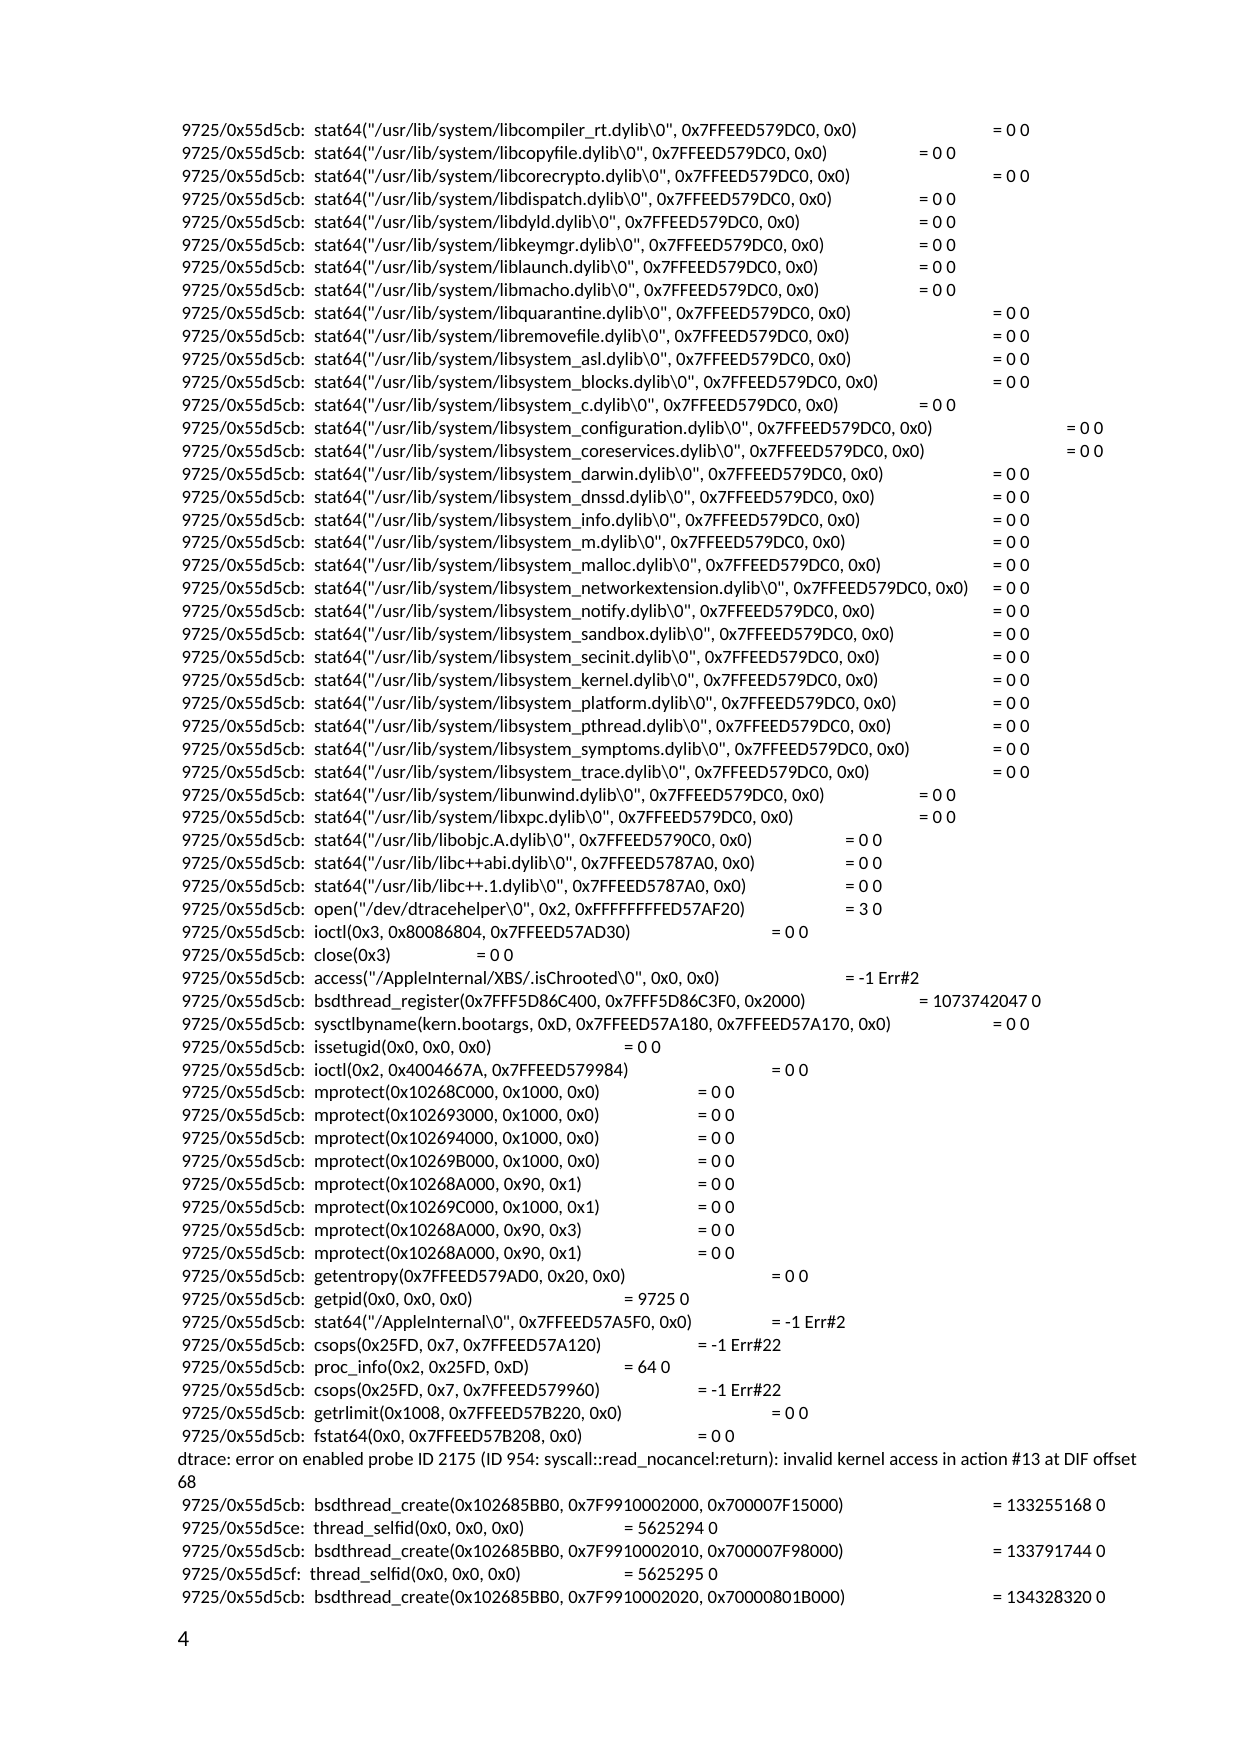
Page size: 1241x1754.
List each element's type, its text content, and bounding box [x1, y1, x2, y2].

text 9725/0x55d5cb: stat64("/usr/lib/system/libsystem_m.dylib\0", 0x7FFEED579DC0, 0x0) = 0 0 [177, 531, 1152, 553]
text 9725/0x55d5cb: stat64("/usr/lib/system/libcompiler_rt.dylib\0", 0x7FFEED579DC0, 0x0) = 0 0 [177, 118, 1152, 141]
text 9725/0x55d5cb: sysctlbyname(kern.bootargs, 0xD, 0x7FFEED57A180, 0x7FFEED57A170, 0x0) = 0 0 [177, 1012, 1152, 1035]
text 9725/0x55d5cb: stat64("/usr/lib/system/libsystem_malloc.dylib\0", 0x7FFEED579DC0, 0x0) = 0 0 [177, 553, 1152, 576]
text 9725/0x55d5cb: stat64("/usr/lib/system/libxpc.dylib\0", 0x7FFEED579DC0, 0x0) = 0 0 [177, 806, 1152, 828]
text 9725/0x55d5cb: stat64("/usr/lib/system/libsystem_platform.dylib\0", 0x7FFEED579DC0, 0x0) = 0 0 [177, 691, 1152, 714]
text 9725/0x55d5cb: bsdthread_create(0x102685BB0, 0x7F9910002000, 0x700007F15000) = 133255168 0 [177, 1493, 1152, 1516]
text 9725/0x55d5cb: csops(0x25FD, 0x7, 0x7FFEED579960) = -1 Err#22 [177, 1378, 1152, 1401]
text 9725/0x55d5cb: stat64("/usr/lib/system/libdyld.dylib\0", 0x7FFEED579DC0, 0x0) = 0 0 [177, 210, 1152, 233]
text 9725/0x55d5cb: fstat64(0x0, 0x7FFEED57B208, 0x0) = 0 0 [177, 1424, 1152, 1447]
text 9725/0x55d5cb: mprotect(0x10268A000, 0x90, 0x1) = 0 0 [177, 1172, 1152, 1195]
text 9725/0x55d5cb: stat64("/usr/lib/system/libsystem_info.dylib\0", 0x7FFEED579DC0, 0x0) = 0 0 [177, 508, 1152, 531]
text 9725/0x55d5cb: stat64("/AppleInternal\0", 0x7FFEED57A5F0, 0x0) = -1 Err#2 [177, 1310, 1152, 1333]
text 9725/0x55d5cb: bsdthread_create(0x102685BB0, 0x7F9910002010, 0x700007F98000) = 133791744 0 [177, 1539, 1152, 1562]
text 9725/0x55d5cb: mprotect(0x10268A000, 0x90, 0x1) = 0 0 [177, 1241, 1152, 1264]
text 9725/0x55d5cb: stat64("/usr/lib/system/libcorecrypto.dylib\0", 0x7FFEED579DC0, 0x0) = 0 0 [177, 164, 1152, 187]
text 9725/0x55d5cb: mprotect(0x10269B000, 0x1000, 0x0) = 0 0 [177, 1149, 1152, 1172]
text 9725/0x55d5cb: stat64("/usr/lib/system/libkeymgr.dylib\0", 0x7FFEED579DC0, 0x0) = 0 0 [177, 233, 1152, 256]
text 9725/0x55d5cb: mprotect(0x102694000, 0x1000, 0x0) = 0 0 [177, 1126, 1152, 1149]
text 9725/0x55d5cb: stat64("/usr/lib/system/libsystem_c.dylib\0", 0x7FFEED579DC0, 0x0) = 0 0 [177, 393, 1152, 416]
text 9725/0x55d5cb: stat64("/usr/lib/system/libsystem_coreservices.dylib\0", 0x7FFEED579DC0, 0x0) = 0 0 [177, 439, 1152, 462]
text 9725/0x55d5cb: open("/dev/dtracehelper\0", 0x2, 0xFFFFFFFFED57AF20) = 3 0 [177, 897, 1152, 920]
text 9725/0x55d5cb: bsdthread_register(0x7FFF5D86C400, 0x7FFF5D86C3F0, 0x2000) = 1073742047 0 [177, 989, 1152, 1012]
text 9725/0x55d5cb: stat64("/usr/lib/system/libsystem_pthread.dylib\0", 0x7FFEED579DC0, 0x0) = 0 0 [177, 714, 1152, 737]
text 9725/0x55d5cb: stat64("/usr/lib/system/libsystem_asl.dylib\0", 0x7FFEED579DC0, 0x0) = 0 0 [177, 347, 1152, 370]
text 9725/0x55d5cb: issetugid(0x0, 0x0, 0x0) = 0 0 [177, 1035, 1152, 1058]
text 9725/0x55d5cb: stat64("/usr/lib/libc++.1.dylib\0", 0x7FFEED5787A0, 0x0) = 0 0 [177, 874, 1152, 897]
text 9725/0x55d5cb: stat64("/usr/lib/system/libcopyfile.dylib\0", 0x7FFEED579DC0, 0x0) = 0 0 [177, 141, 1152, 164]
text 9725/0x55d5cb: close(0x3) = 0 0 [177, 943, 1152, 966]
text 9725/0x55d5cb: stat64("/usr/lib/system/libremovefile.dylib\0", 0x7FFEED579DC0, 0x0) = 0 0 [177, 324, 1152, 347]
text 9725/0x55d5cb: stat64("/usr/lib/libc++abi.dylib\0", 0x7FFEED5787A0, 0x0) = 0 0 [177, 851, 1152, 874]
text 9725/0x55d5cb: getrlimit(0x1008, 0x7FFEED57B220, 0x0) = 0 0 [177, 1401, 1152, 1424]
text 9725/0x55d5cb: stat64("/usr/lib/system/libsystem_symptoms.dylib\0", 0x7FFEED579DC0, 0x0) = 0 0 [177, 737, 1152, 760]
text 9725/0x55d5cb: stat64("/usr/lib/system/libunwind.dylib\0", 0x7FFEED579DC0, 0x0) = 0 0 [177, 783, 1152, 806]
text 9725/0x55d5cb: bsdthread_create(0x102685BB0, 0x7F9910002020, 0x70000801B000) = 134328320 0 [177, 1585, 1152, 1608]
text 9725/0x55d5cb: stat64("/usr/lib/system/libsystem_sandbox.dylib\0", 0x7FFEED579DC0, 0x0) = 0 0 [177, 622, 1152, 645]
text 9725/0x55d5cb: ioctl(0x3, 0x80086804, 0x7FFEED57AD30) = 0 0 [177, 920, 1152, 943]
text dtrace: error on enabled probe ID 2175 (ID 954: syscall::read_nocancel:return): invalid kernel access in action #13 at DIF offset 68 [177, 1447, 1152, 1493]
text 9725/0x55d5cb: ioctl(0x2, 0x4004667A, 0x7FFEED579984) = 0 0 [177, 1058, 1152, 1081]
text 9725/0x55d5ce: thread_selfid(0x0, 0x0, 0x0) = 5625294 0 [177, 1516, 1152, 1539]
text 9725/0x55d5cb: stat64("/usr/lib/system/libsystem_secinit.dylib\0", 0x7FFEED579DC0, 0x0) = 0 0 [177, 645, 1152, 668]
text 9725/0x55d5cb: stat64("/usr/lib/system/libmacho.dylib\0", 0x7FFEED579DC0, 0x0) = 0 0 [177, 278, 1152, 301]
text 9725/0x55d5cb: stat64("/usr/lib/system/liblaunch.dylib\0", 0x7FFEED579DC0, 0x0) = 0 0 [177, 256, 1152, 278]
text 9725/0x55d5cb: stat64("/usr/lib/system/libsystem_darwin.dylib\0", 0x7FFEED579DC0, 0x0) = 0 0 [177, 462, 1152, 485]
text 9725/0x55d5cb: stat64("/usr/lib/system/libsystem_kernel.dylib\0", 0x7FFEED579DC0, 0x0) = 0 0 [177, 668, 1152, 691]
text 9725/0x55d5cb: getentropy(0x7FFEED579AD0, 0x20, 0x0) = 0 0 [177, 1264, 1152, 1287]
text 9725/0x55d5cb: csops(0x25FD, 0x7, 0x7FFEED57A120) = -1 Err#22 [177, 1333, 1152, 1356]
text 9725/0x55d5cb: getpid(0x0, 0x0, 0x0) = 9725 0 [177, 1287, 1152, 1310]
text 9725/0x55d5cb: mprotect(0x10269C000, 0x1000, 0x1) = 0 0 [177, 1195, 1152, 1218]
text 9725/0x55d5cb: stat64("/usr/lib/system/libsystem_notify.dylib\0", 0x7FFEED579DC0, 0x0) = 0 0 [177, 599, 1152, 622]
text 9725/0x55d5cb: stat64("/usr/lib/system/libsystem_networkextension.dylib\0", 0x7FFEED579DC0, 0x0) = 0 0 [177, 576, 1152, 599]
text 9725/0x55d5cb: access("/AppleInternal/XBS/.isChrooted\0", 0x0, 0x0) = -1 Err#2 [177, 966, 1152, 989]
text 9725/0x55d5cb: stat64("/usr/lib/system/libquarantine.dylib\0", 0x7FFEED579DC0, 0x0) = 0 0 [177, 301, 1152, 324]
text 9725/0x55d5cb: mprotect(0x102693000, 0x1000, 0x0) = 0 0 [177, 1103, 1152, 1126]
text 9725/0x55d5cf: thread_selfid(0x0, 0x0, 0x0) = 5625295 0 [177, 1562, 1152, 1585]
text 9725/0x55d5cb: proc_info(0x2, 0x25FD, 0xD) = 64 0 [177, 1356, 1152, 1378]
text 9725/0x55d5cb: stat64("/usr/lib/system/libdispatch.dylib\0", 0x7FFEED579DC0, 0x0) = 0 0 [177, 187, 1152, 210]
text 9725/0x55d5cb: stat64("/usr/lib/system/libsystem_trace.dylib\0", 0x7FFEED579DC0, 0x0) = 0 0 [177, 760, 1152, 783]
text 9725/0x55d5cb: stat64("/usr/lib/system/libsystem_blocks.dylib\0", 0x7FFEED579DC0, 0x0) = 0 0 [177, 370, 1152, 393]
text 9725/0x55d5cb: mprotect(0x10268A000, 0x90, 0x3) = 0 0 [177, 1218, 1152, 1241]
text 9725/0x55d5cb: stat64("/usr/lib/system/libsystem_dnssd.dylib\0", 0x7FFEED579DC0, 0x0) = 0 0 [177, 485, 1152, 508]
text 9725/0x55d5cb: stat64("/usr/lib/system/libsystem_configuration.dylib\0", 0x7FFEED579DC0, 0x0) = 0 0 [177, 416, 1152, 439]
text 9725/0x55d5cb: stat64("/usr/lib/libobjc.A.dylib\0", 0x7FFEED5790C0, 0x0) = 0 0 [177, 828, 1152, 851]
text 9725/0x55d5cb: mprotect(0x10268C000, 0x1000, 0x0) = 0 0 [177, 1081, 1152, 1103]
